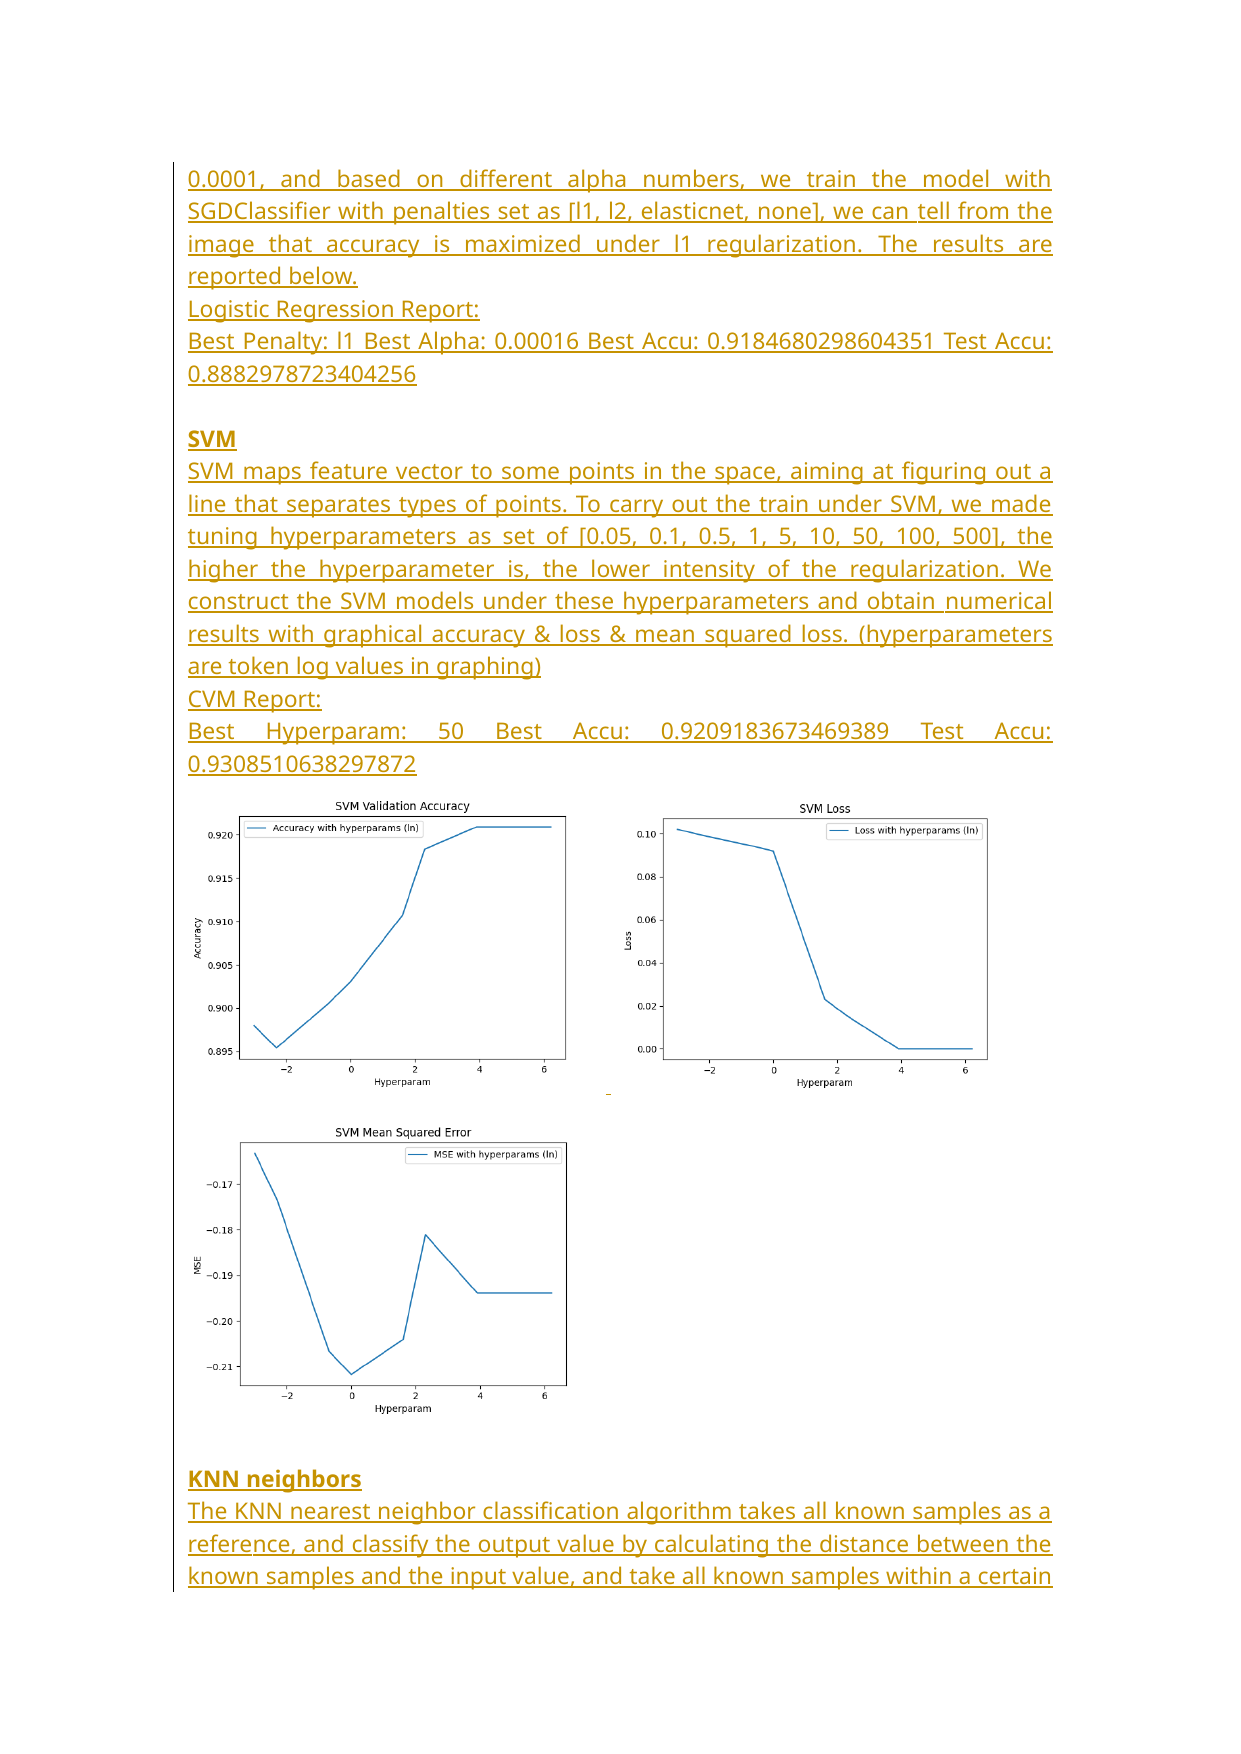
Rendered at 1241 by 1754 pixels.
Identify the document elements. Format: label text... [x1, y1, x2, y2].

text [187, 162, 1053, 221]
picture [611, 781, 1027, 1092]
picture [187, 779, 606, 1092]
picture [187, 1104, 606, 1418]
